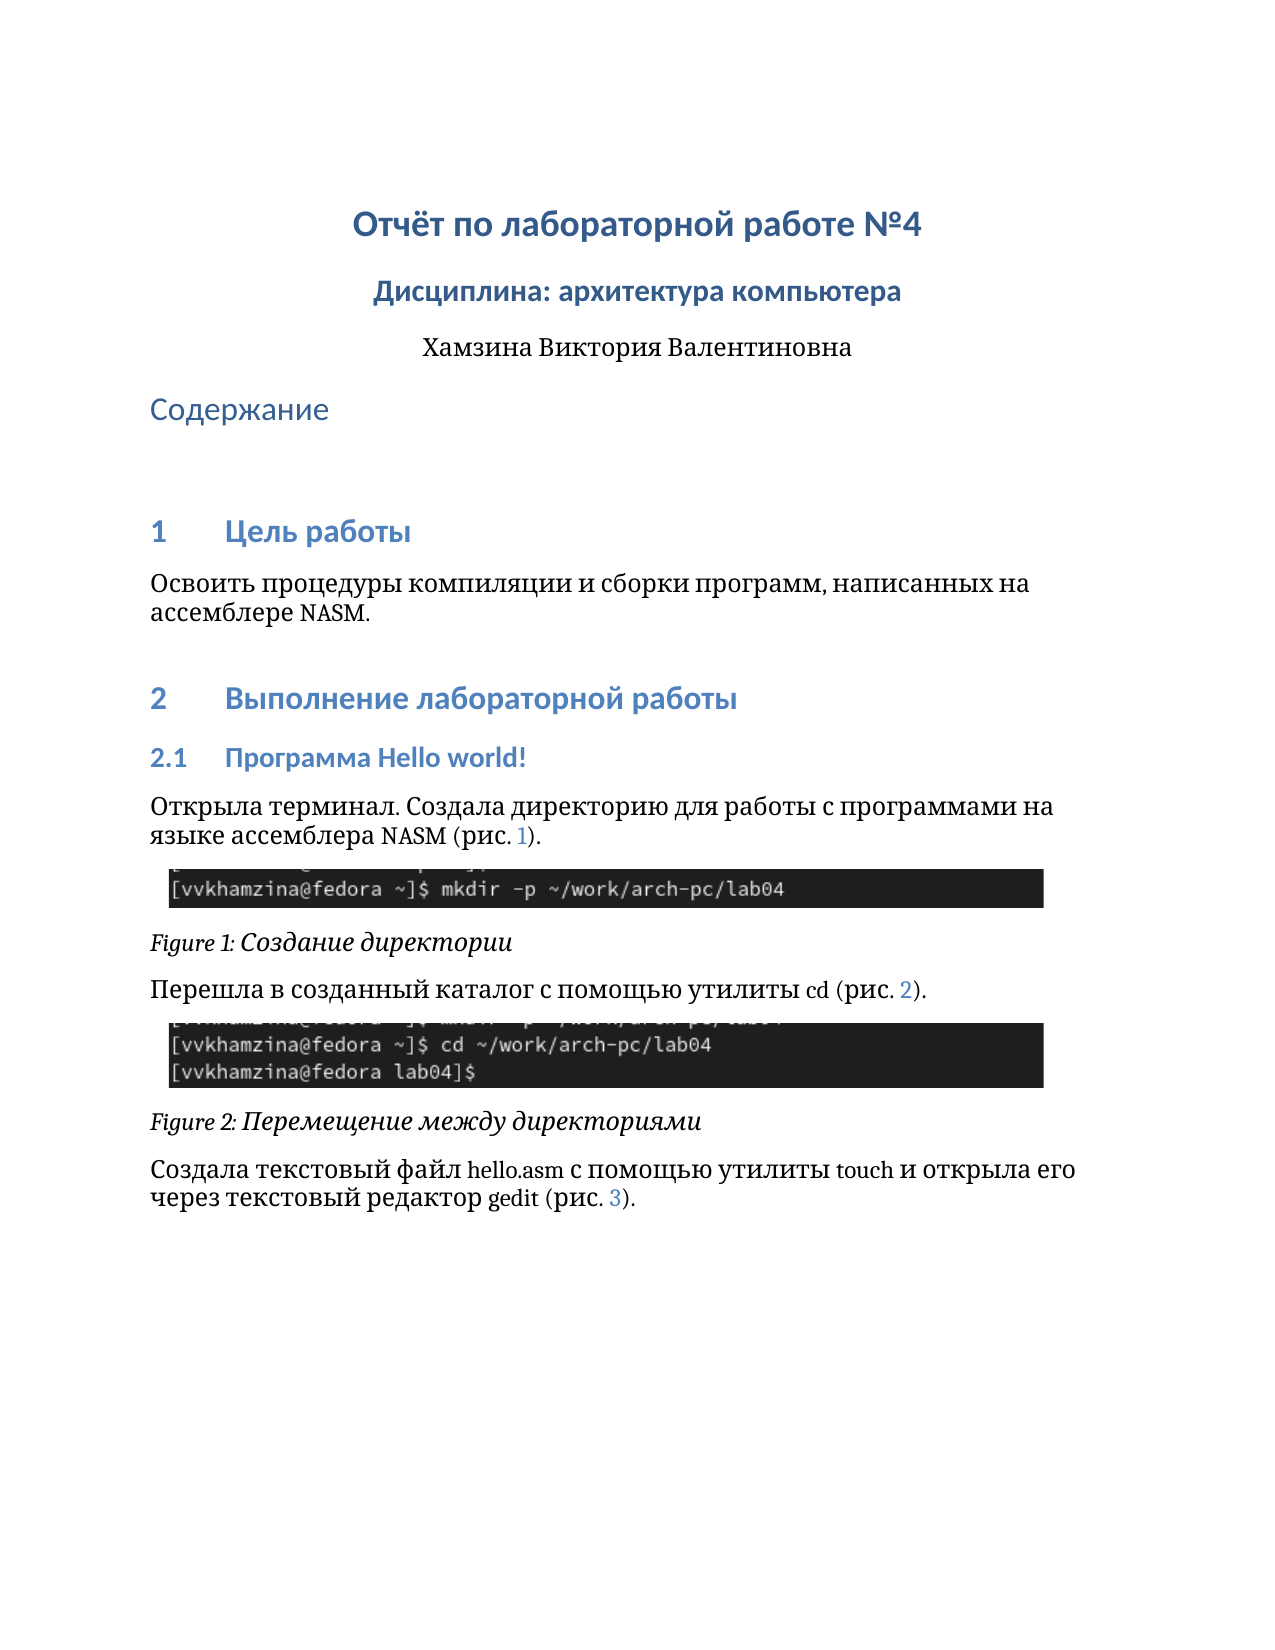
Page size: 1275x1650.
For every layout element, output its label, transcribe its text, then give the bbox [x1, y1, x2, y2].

text Создала текстовый файл hello.asm с помощью утилиты touch и открыла его через текстовый редактор gedit (рис. 3). [150, 1156, 1125, 1213]
subtitle 1 Цель работы [150, 510, 1125, 551]
subtitle 2 Выполнение лабораторной работы [150, 677, 1125, 718]
text Хамзина Виктория Валентиновна [150, 334, 1125, 363]
picture [168, 869, 1044, 908]
text Освоить процедуры компиляции и сборки программ, написанных на ассемблере NASM. [150, 570, 1125, 627]
subtitle 2.1 Программа Hello world! [150, 739, 1125, 774]
text Открыла терминал. Создала директорию для работы с программами на языке ассемблера NASM (рис. 1). [150, 793, 1125, 851]
text Перешла в созданный каталог с помощью утилиты cd (рис. 2). [150, 976, 1125, 1005]
title Отчёт по лабораторной работе №4 [150, 200, 1125, 246]
text Figure 1: Создание директории [150, 929, 1125, 958]
subtitle Дисциплина: архитектура компьютера [150, 271, 1125, 309]
text Figure 2: Перемещение между директориями [150, 1108, 1125, 1137]
picture [168, 1023, 1044, 1088]
